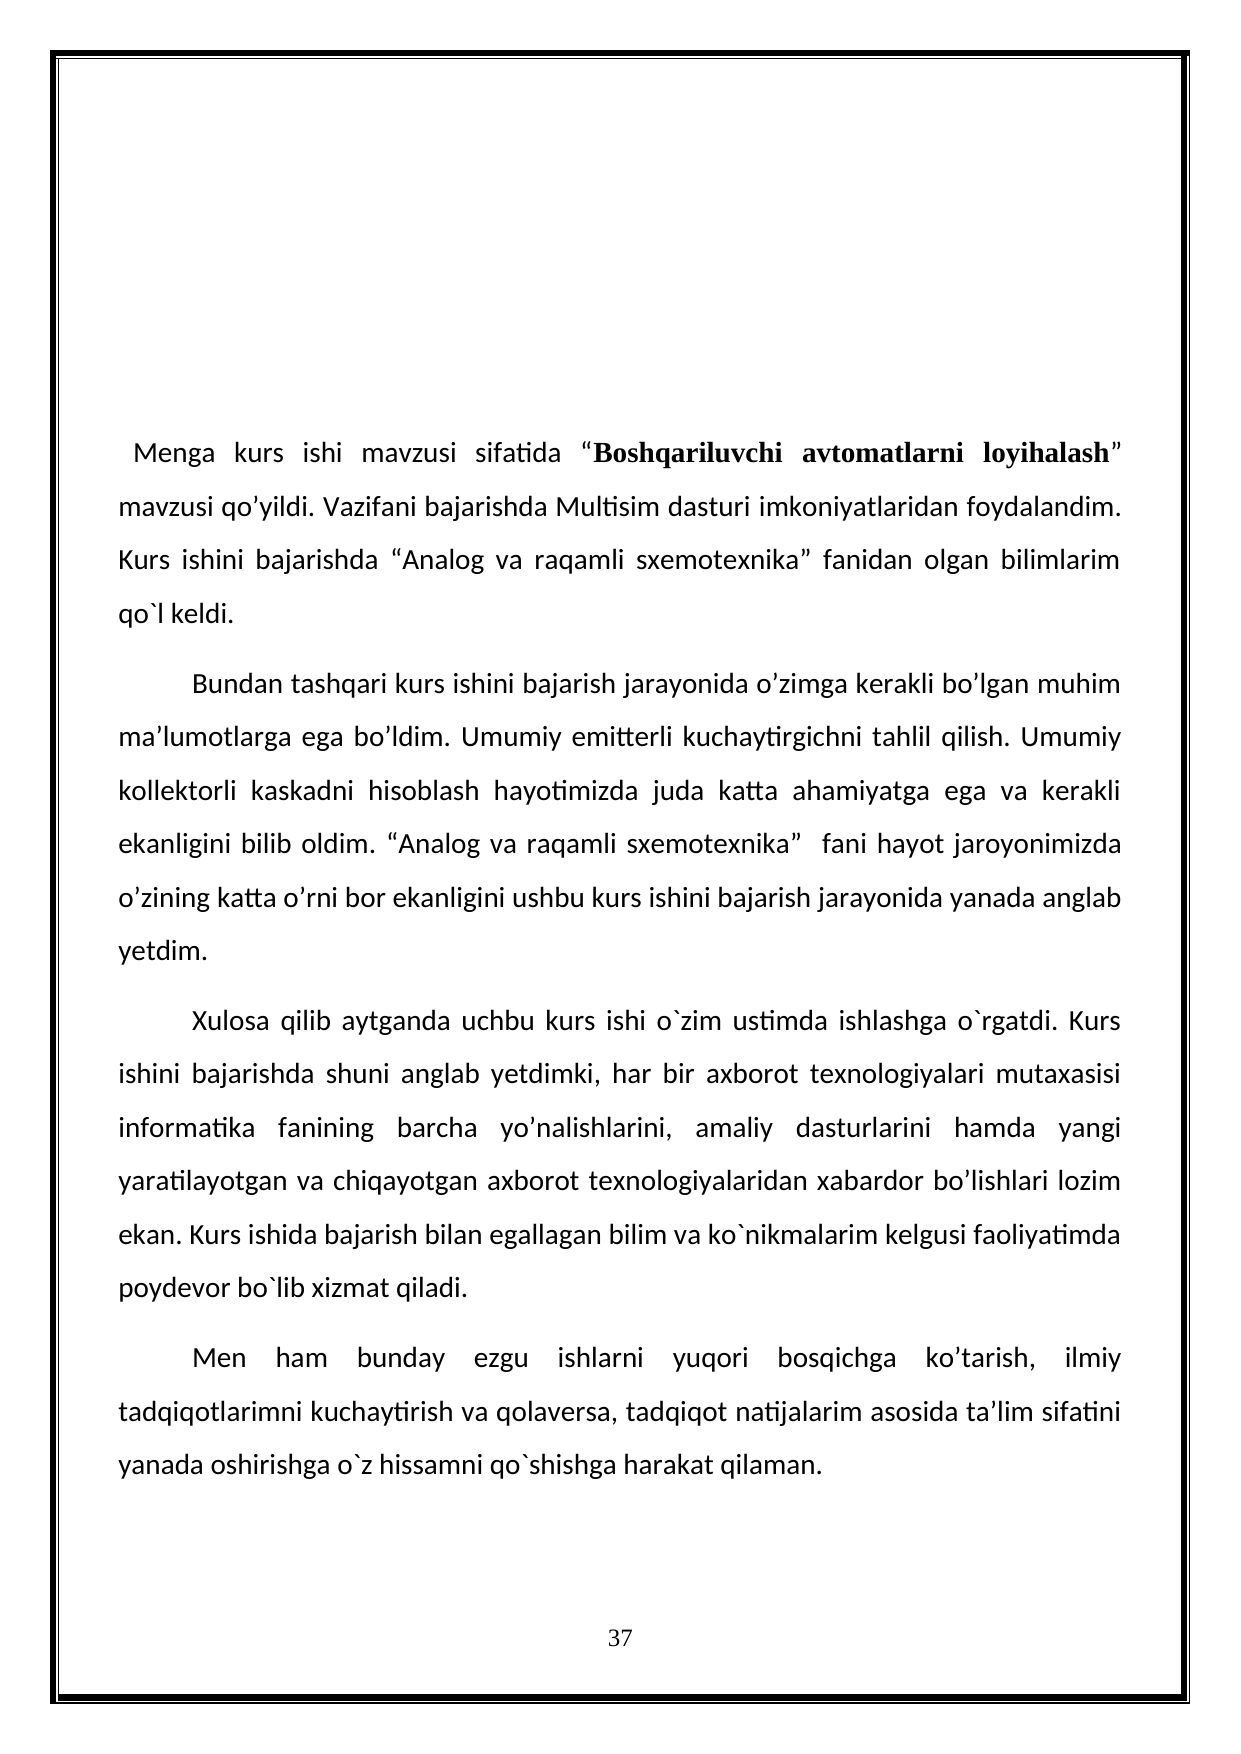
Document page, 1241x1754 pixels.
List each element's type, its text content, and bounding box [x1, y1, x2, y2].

text Menga kurs ishi mavzusi sifatida “Boshqariluvchi avtomatlarni loyihalash” mavzusi qo’yildi. Vazifani bajarishda Multisim dasturi imkoniyatlaridan foydalandim. Kurs ishini bajarishda “Analog va raqamli sxemotexnika” fanidan olgan bilimlarim qo`l keldi. [118, 434, 1122, 630]
text Bundan tashqari kurs ishini bajarish jarayonida o’zimga kerakli bo’lgan muhim ma’lumotlarga ega bo’ldim. Umumiy emitterli kuchaytirgichni tahlil qilish. Umumiy kollektorli kaskadni hisoblash hayotimizda juda katta ahamiyatga ega va kerakli ekanligini bilib oldim. “Analog va raqamli sxemotexnika” fani hayot jaroyonimizda o’zining katta o’rni bor ekanligini ushbu kurs ishini bajarish jarayonida yanada anglab yetdim. [118, 665, 1122, 968]
list Men ham bunday ezgu ishlarni yuqori bosqichga ko’tarish, ilmiy tadqiqotlarimni kuchaytirish va qolaversa, tadqiqot natijalarim asosida ta’lim sifatini yanada oshirishga o`z hissamni qo`shishga harakat qilaman. [118, 1339, 1122, 1482]
text Xulosa qilib aytganda uchbu kurs ishi o`zim ustimda ishlashga o`rgatdi. Kurs ishini bajarishda shuni anglab yetdimki, har bir axborot texnologiyalari mutaxasisi informatika fanining barcha yo’nalishlarini, amaliy dasturlarini hamda yangi yaratilayotgan va chiqayotgan axborot texnologiyalaridan xabardor bo’lishlari lozim ekan. Kurs ishida bajarish bilan egallagan bilim va ko`nikmalarim kelgusi faoliyatimda poydevor bo`lib xizmat qiladi. [118, 1002, 1122, 1305]
